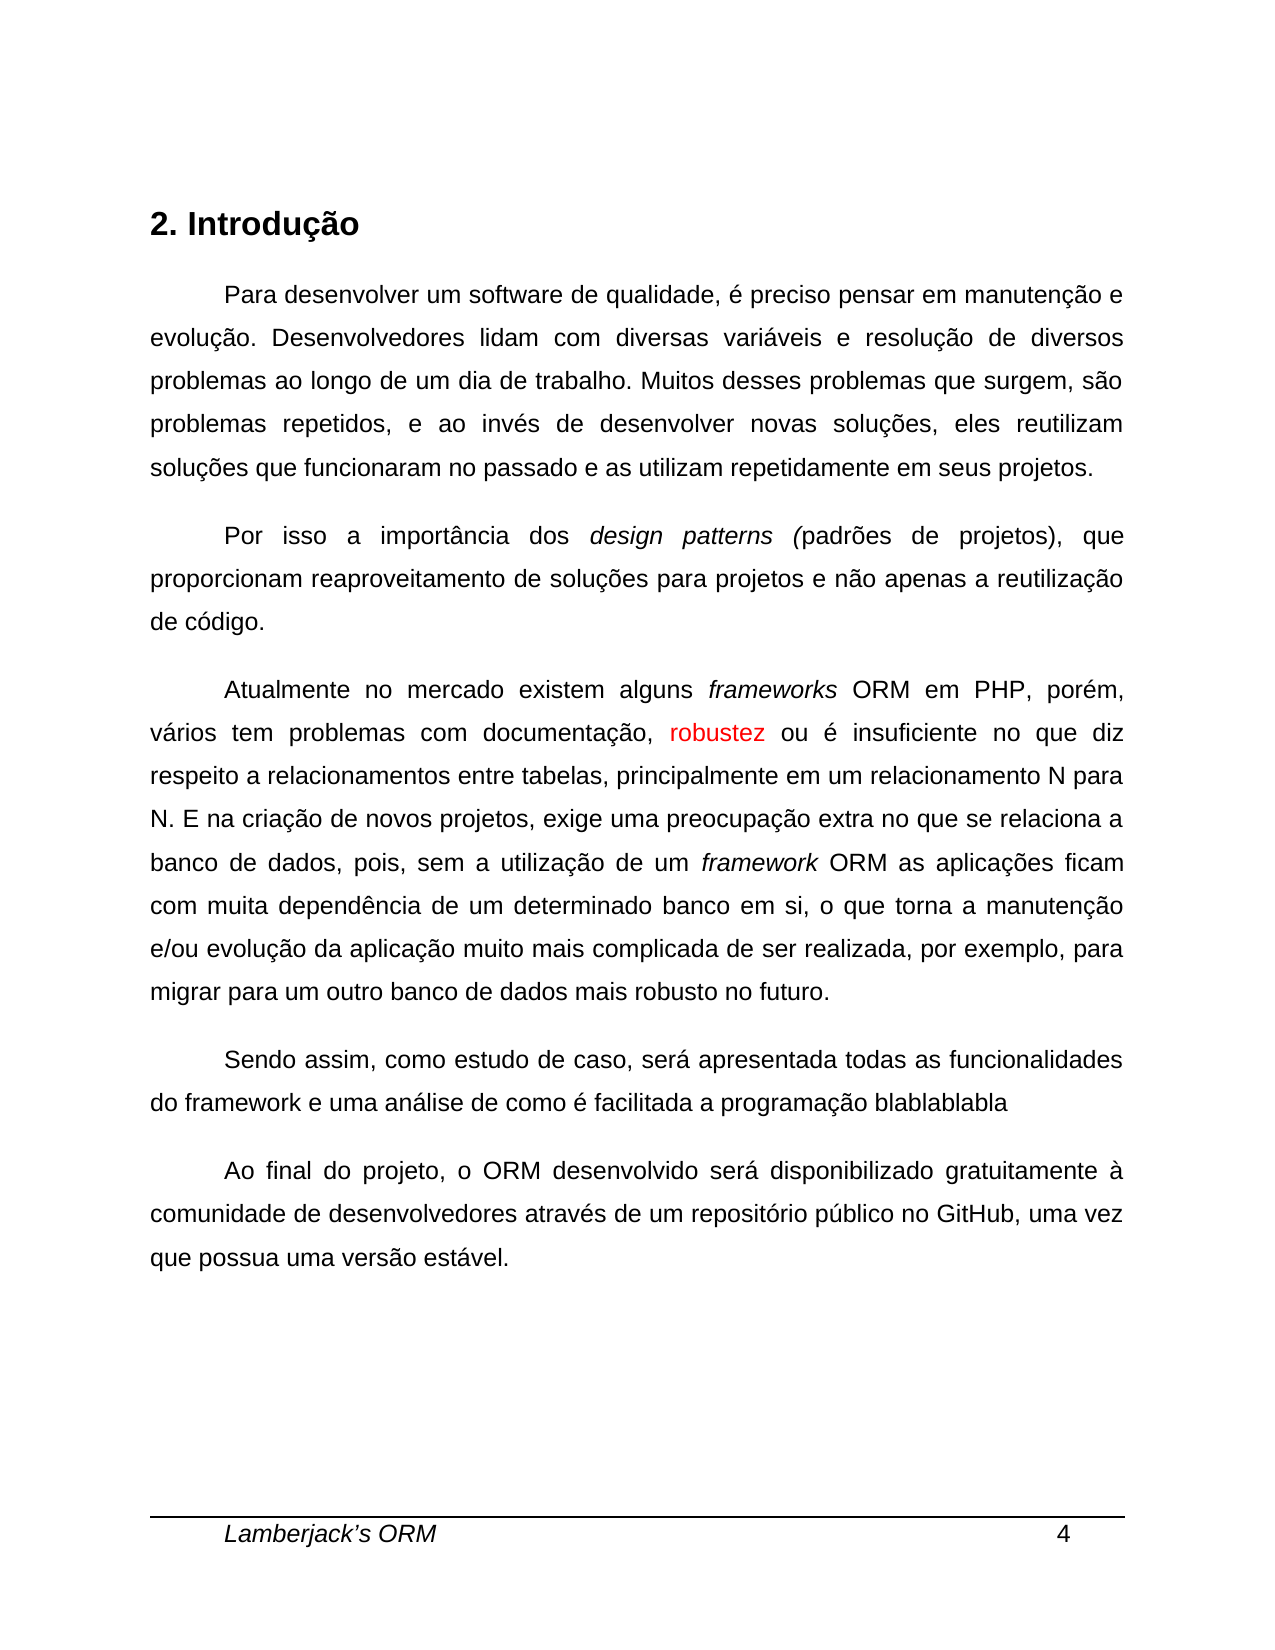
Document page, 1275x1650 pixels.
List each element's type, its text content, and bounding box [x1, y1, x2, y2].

text Por isso a importância dos design patterns (padrões de projetos), que proporcionam reaproveitamento de soluções para projetos e não apenas a reutilização de código. [150, 521, 1125, 636]
text Para desenvolver um software de qualidade, é preciso pensar em manutenção e evolução. Desenvolvedores lidam com diversas variáveis e resolução de diversos problemas ao longo de um dia de trabalho. Muitos desses problemas que surgem, são problemas repetidos, e ao invés de desenvolver novas soluções, eles reutilizam soluções que funcionaram no passado e as utilizam repetidamente em seus projetos. [150, 280, 1125, 481]
text Atualmente no mercado existem alguns frameworks ORM em PHP, porém, vários tem problemas com documentação, robustez ou é insuficiente no que diz respeito a relacionamentos entre tabelas, principalmente em um relacionamento N para N. E na criação de novos projetos, exige uma preocupação extra no que se relaciona a banco de dados, pois, sem a utilização de um framework ORM as aplicações ficam com muita dependência de um determinado banco em si, o que torna a manutenção e/ou evolução da aplicação muito mais complicada de ser realizada, por exemplo, para migrar para um outro banco de dados mais robusto no futuro. [150, 675, 1125, 1006]
text Sendo assim, como estudo de caso, será apresentada todas as funcionalidades do framework e uma análise de como é facilitada a programação blablablabla [150, 1045, 1125, 1117]
subtitle Introdução [150, 204, 1125, 242]
text Ao final do projeto, o ORM desenvolvido será disponibilizado gratuitamente à comunidade de desenvolvedores através de um repositório público no GitHub, uma vez que possua uma versão estável. [150, 1156, 1125, 1271]
